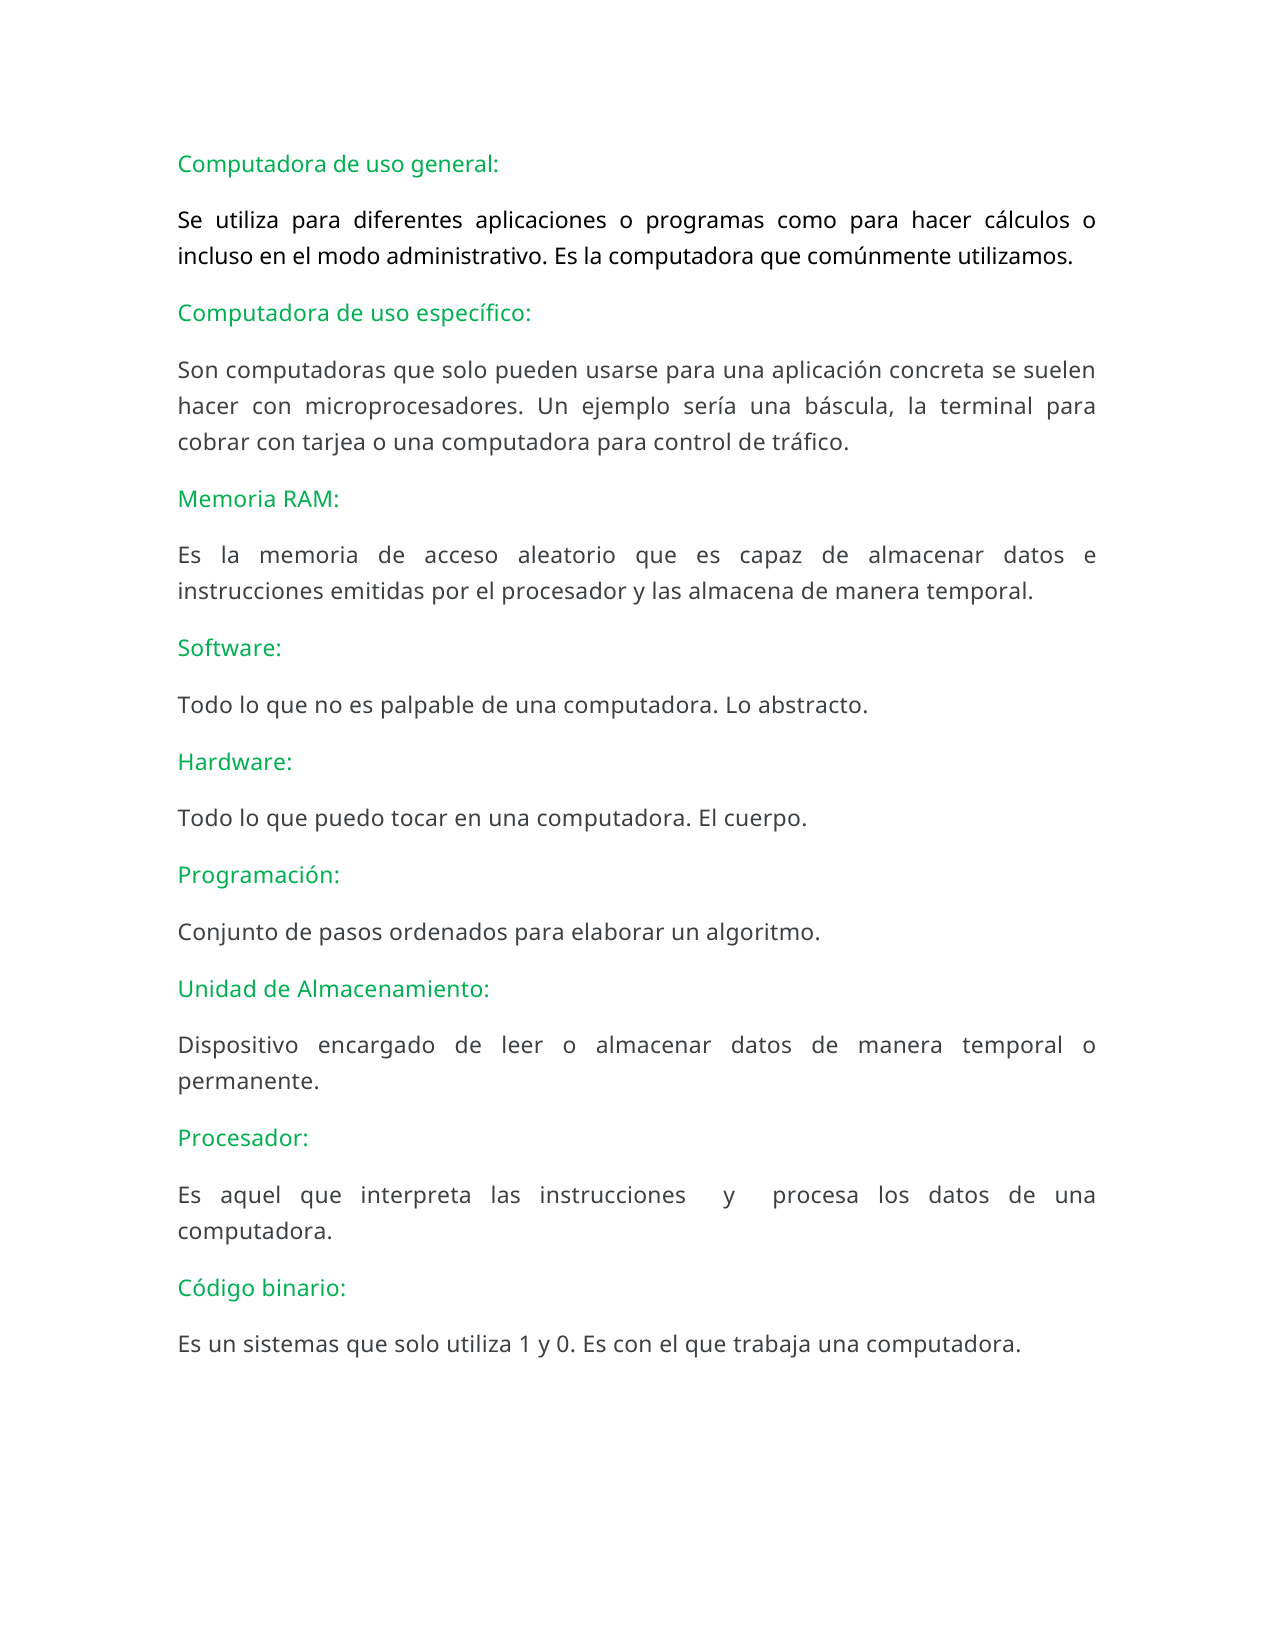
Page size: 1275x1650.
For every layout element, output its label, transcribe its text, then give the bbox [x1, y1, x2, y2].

text Memoria RAM: [177, 482, 1098, 514]
text Programación: [177, 859, 1098, 890]
text Conjunto de pasos ordenados para elaborar un algoritmo. [177, 916, 1098, 947]
text Software: [177, 632, 1098, 663]
text Es un sistemas que solo utiliza 1 y 0. Es con el que trabaja una computadora. [177, 1328, 1098, 1359]
text Unidad de Almacenamiento: [177, 973, 1098, 1004]
text Procesador: [177, 1122, 1098, 1153]
text Dispositivo encargado de leer o almacenar datos de manera temporal o permanente. [177, 1029, 1098, 1097]
text Computadora de uso general: [177, 148, 1098, 179]
text Son computadoras que solo pueden usarse para una aplicación concreta se suelen hacer con microprocesadores. Un ejemplo sería una báscula, la terminal para cobrar con tarjea o una computadora para control de tráfico. [177, 354, 1098, 457]
text Es aquel que interpreta las instrucciones y procesa los datos de una computadora. [177, 1179, 1098, 1246]
text Computadora de uso específico: [177, 297, 1098, 328]
text Todo lo que no es palpable de una computadora. Lo abstracto. [177, 689, 1098, 720]
text Código binario: [177, 1272, 1098, 1303]
text Todo lo que puedo tocar en una computadora. El cuerpo. [177, 802, 1098, 833]
text Es la memoria de acceso aleatorio que es capaz de almacenar datos e instrucciones emitidas por el procesador y las almacena de manera temporal. [177, 539, 1098, 606]
text Hardware: [177, 746, 1098, 777]
text Se utiliza para diferentes aplicaciones o programas como para hacer cálculos o incluso en el modo administrativo. Es la computadora que comúnmente utilizamos. [177, 204, 1098, 272]
